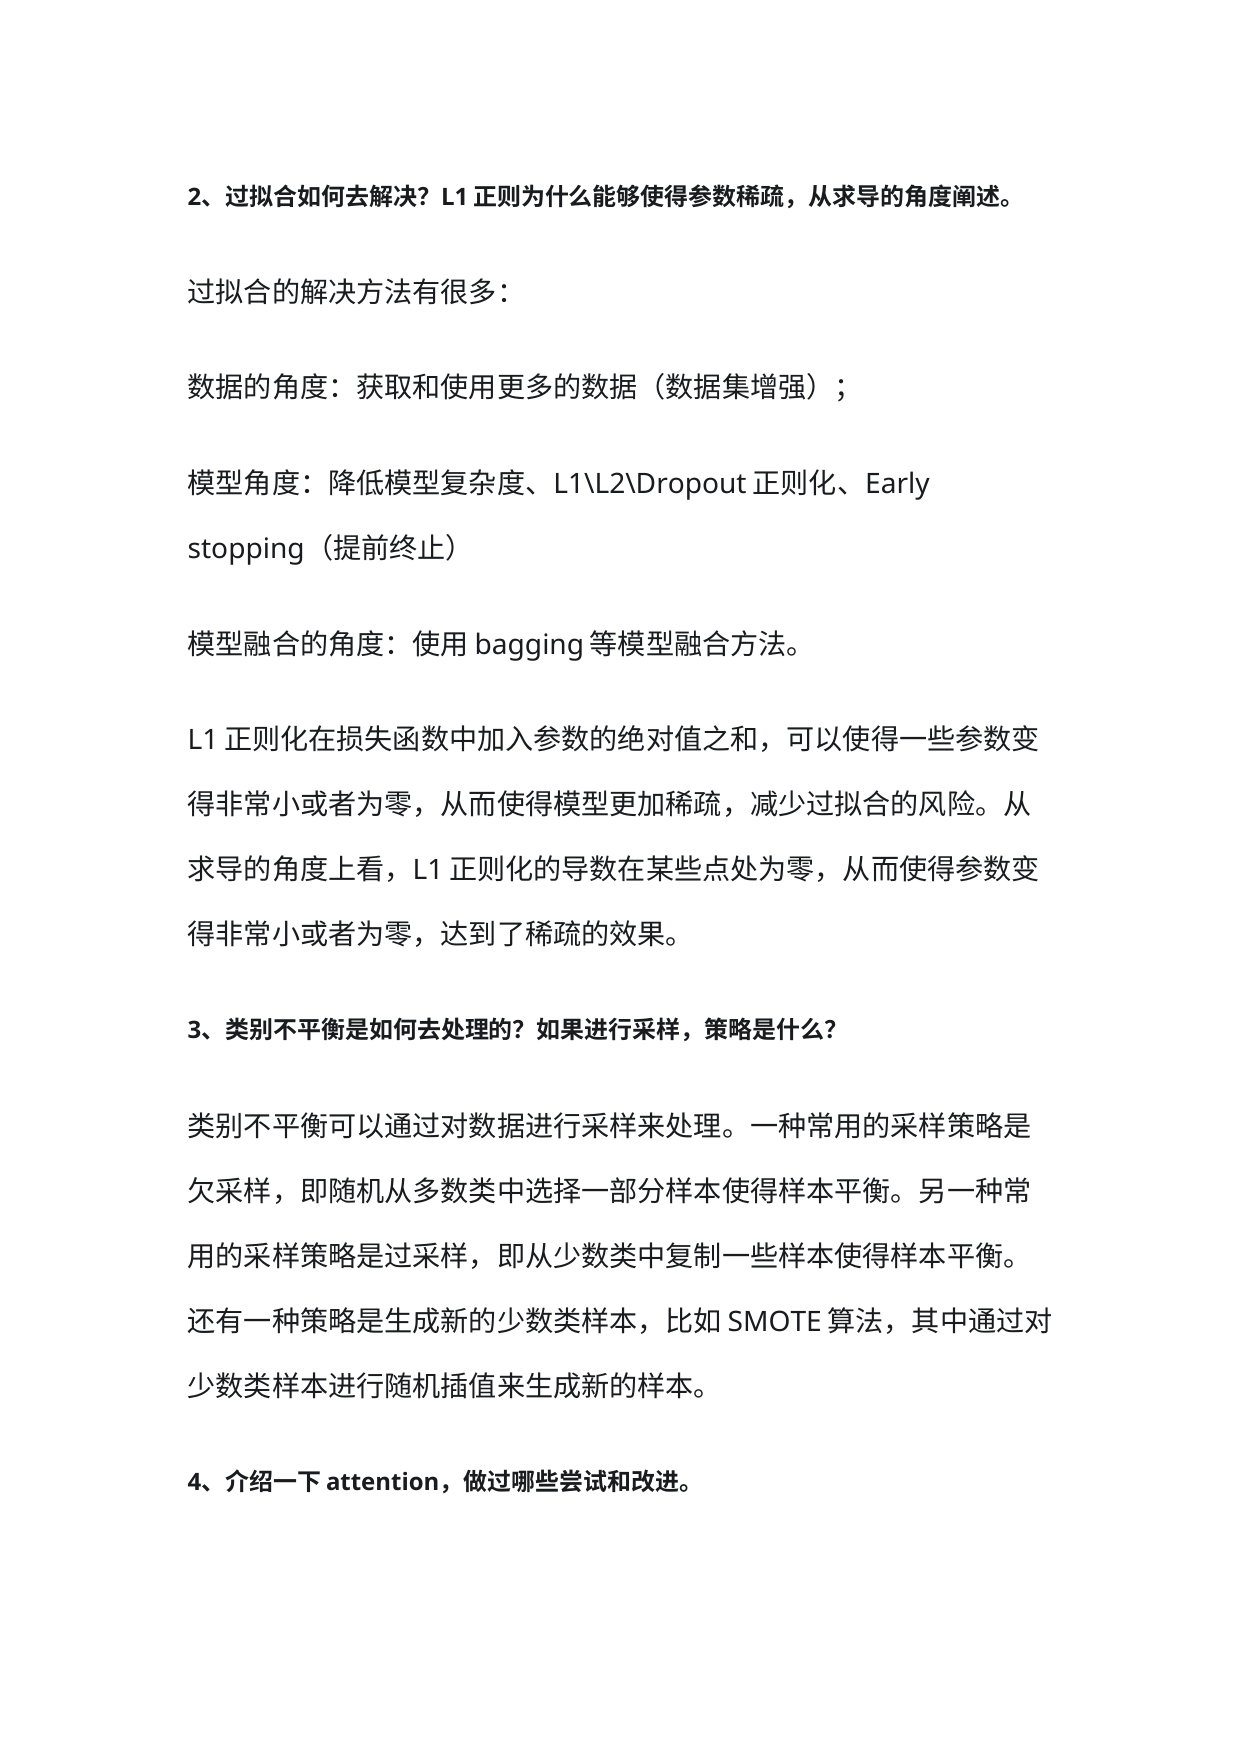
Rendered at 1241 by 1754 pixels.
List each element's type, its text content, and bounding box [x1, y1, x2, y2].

text L1正则化在损失函数中加入参数的绝对值之和，可以使得一些参数变得非常小或者为零，从而使得模型更加稀疏，减少过拟合的风险。从求导的角度上看，L1正则化的导数在某些点处为零，从而使得参数变得非常小或者为零，达到了稀疏的效果。 [187, 705, 1053, 965]
subtitle 2、过拟合如何去解决？L1正则为什么能够使得参数稀疏，从求导的角度阐述。 [187, 162, 1053, 227]
text 类别不平衡可以通过对数据进行采样来处理。一种常用的采样策略是欠采样，即随机从多数类中选择一部分样本使得样本平衡。另一种常用的采样策略是过采样，即从少数类中复制一些样本使得样本平衡。还有一种策略是生成新的少数类样本，比如SMOTE算法，其中通过对少数类样本进行随机插值来生成新的样本。 [187, 1091, 1053, 1416]
subtitle 3、类别不平衡是如何去处理的？如果进行采样，策略是什么？ [187, 996, 1053, 1061]
subtitle 4、介绍一下attention，做过哪些尝试和改进。 [187, 1447, 1053, 1512]
text 过拟合的解决方法有很多： [187, 258, 1053, 323]
text 模型融合的角度：使用bagging等模型融合方法。 [187, 609, 1053, 674]
text 模型角度：降低模型复杂度、L1\L2\Dropout正则化、Early stopping（提前终止） [187, 449, 1053, 579]
text 数据的角度：获取和使用更多的数据（数据集增强）； [187, 353, 1053, 418]
